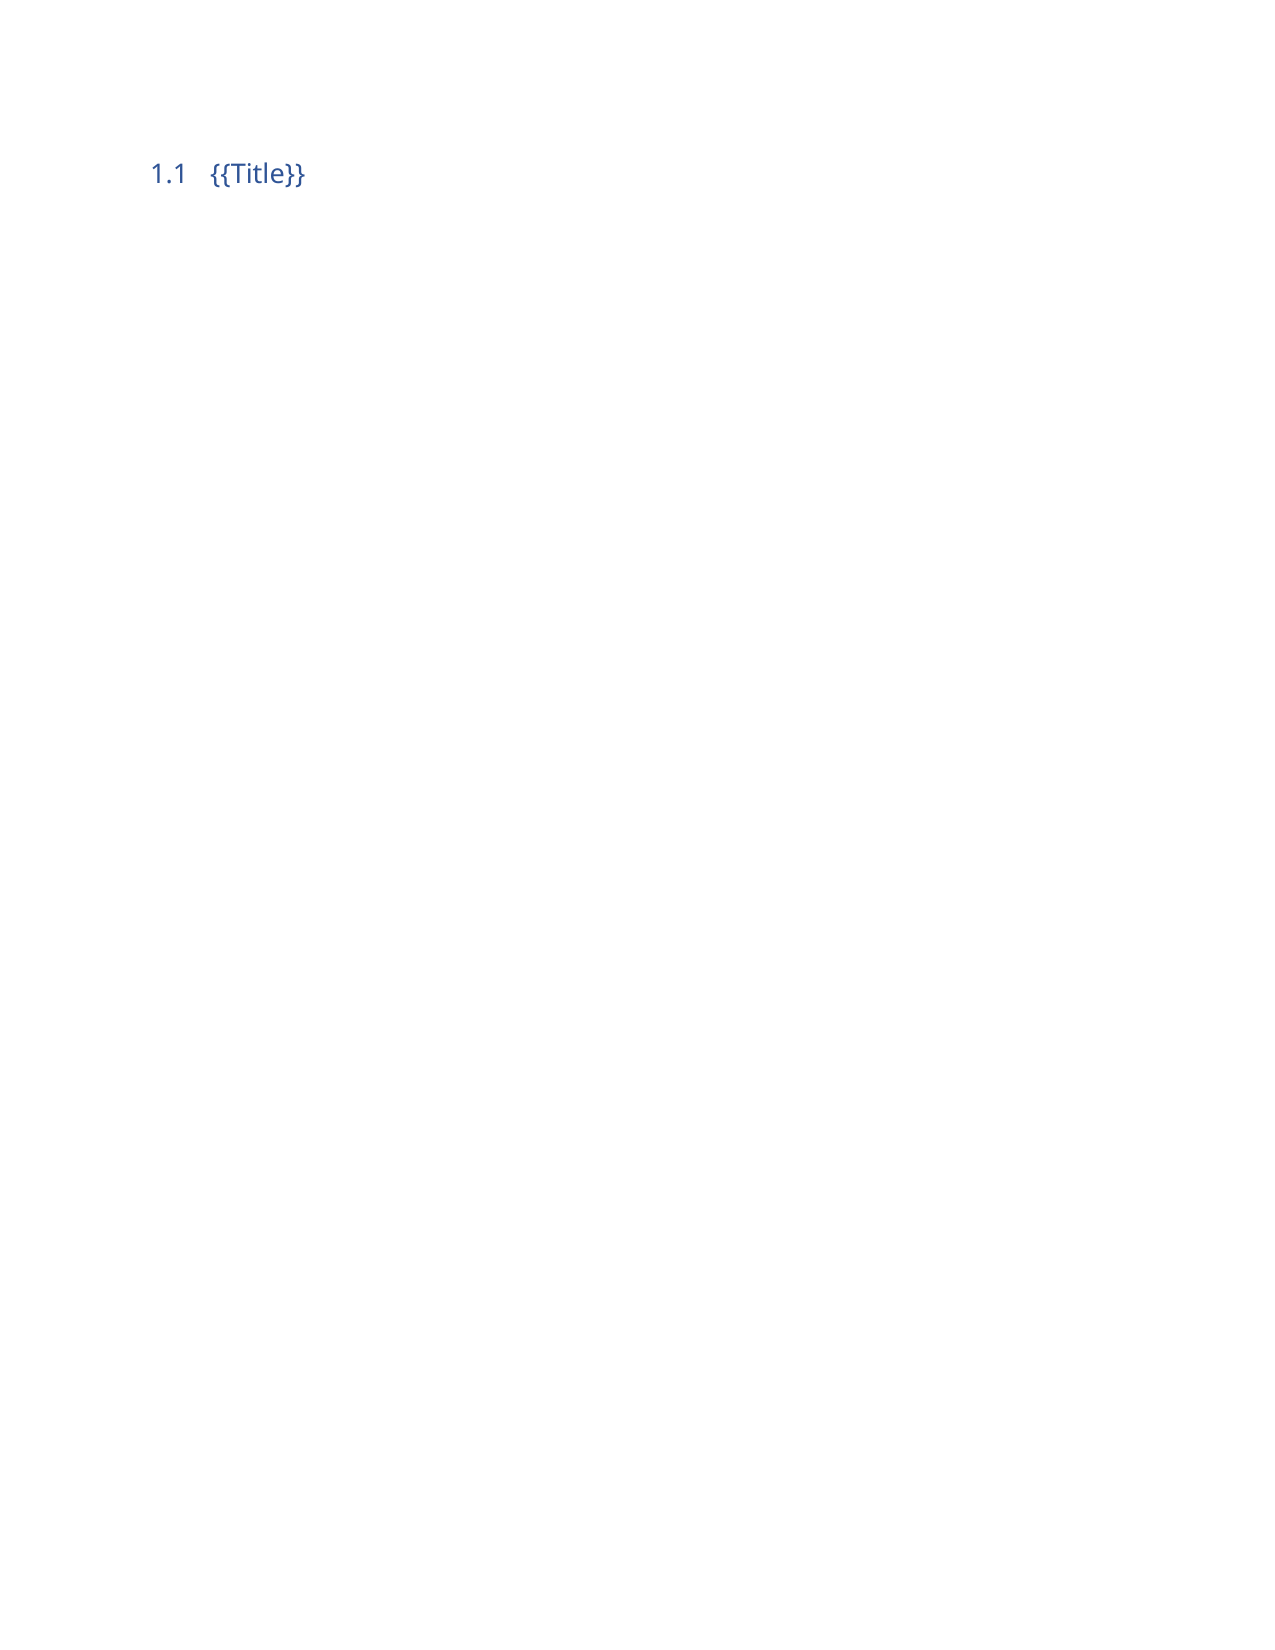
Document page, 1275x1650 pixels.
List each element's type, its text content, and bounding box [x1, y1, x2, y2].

subtitle {{Title}} [150, 154, 1125, 191]
